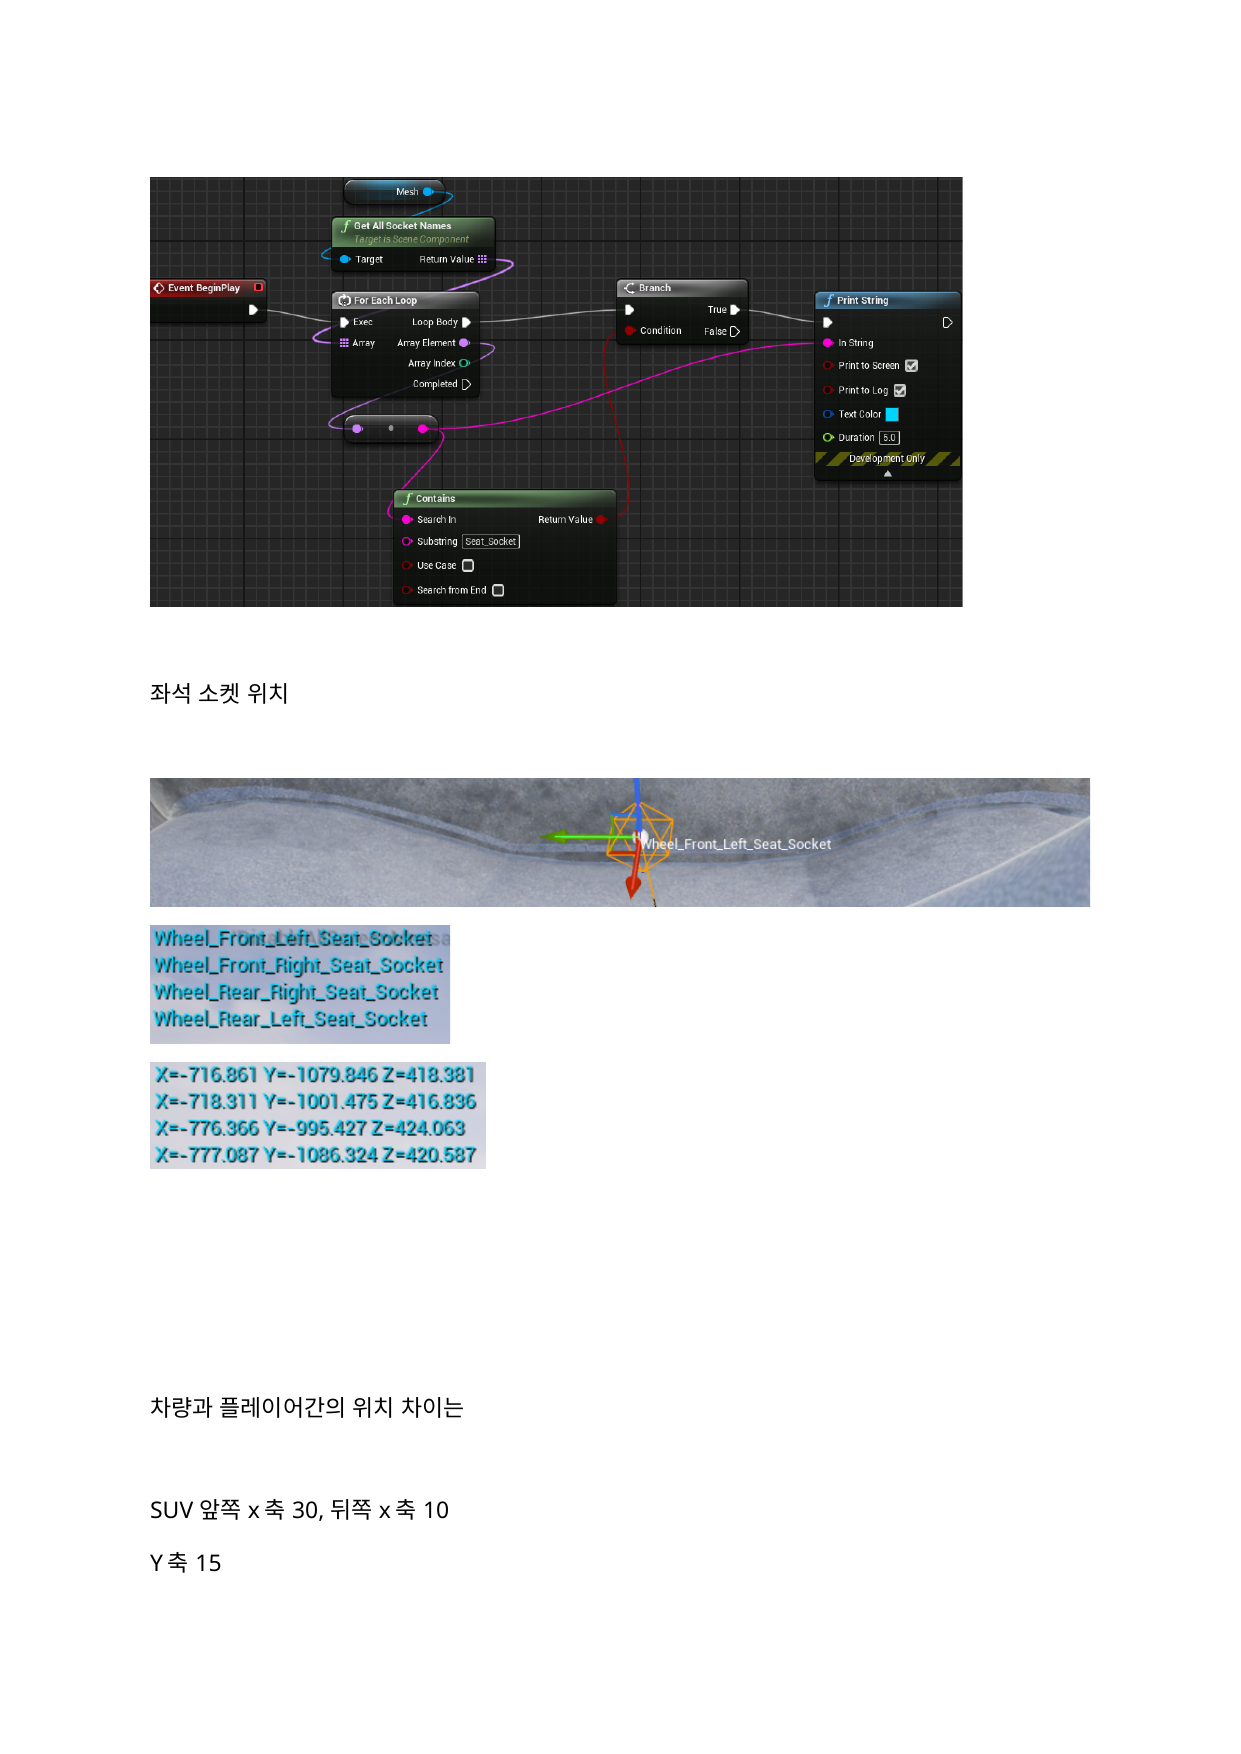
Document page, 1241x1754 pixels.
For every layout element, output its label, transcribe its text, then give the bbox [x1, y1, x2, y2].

picture [150, 925, 451, 1044]
picture [150, 778, 1091, 907]
text SUV 앞쪽 x축 30, 뒤쪽 x축 10 [150, 1492, 1090, 1526]
text 차량과 플레이어간의 위치 차이는 [150, 1389, 1090, 1423]
text Y축 15 [150, 1545, 1090, 1578]
picture [150, 1062, 486, 1169]
picture [150, 177, 963, 607]
text 좌석 소켓 위치 [150, 676, 1090, 709]
